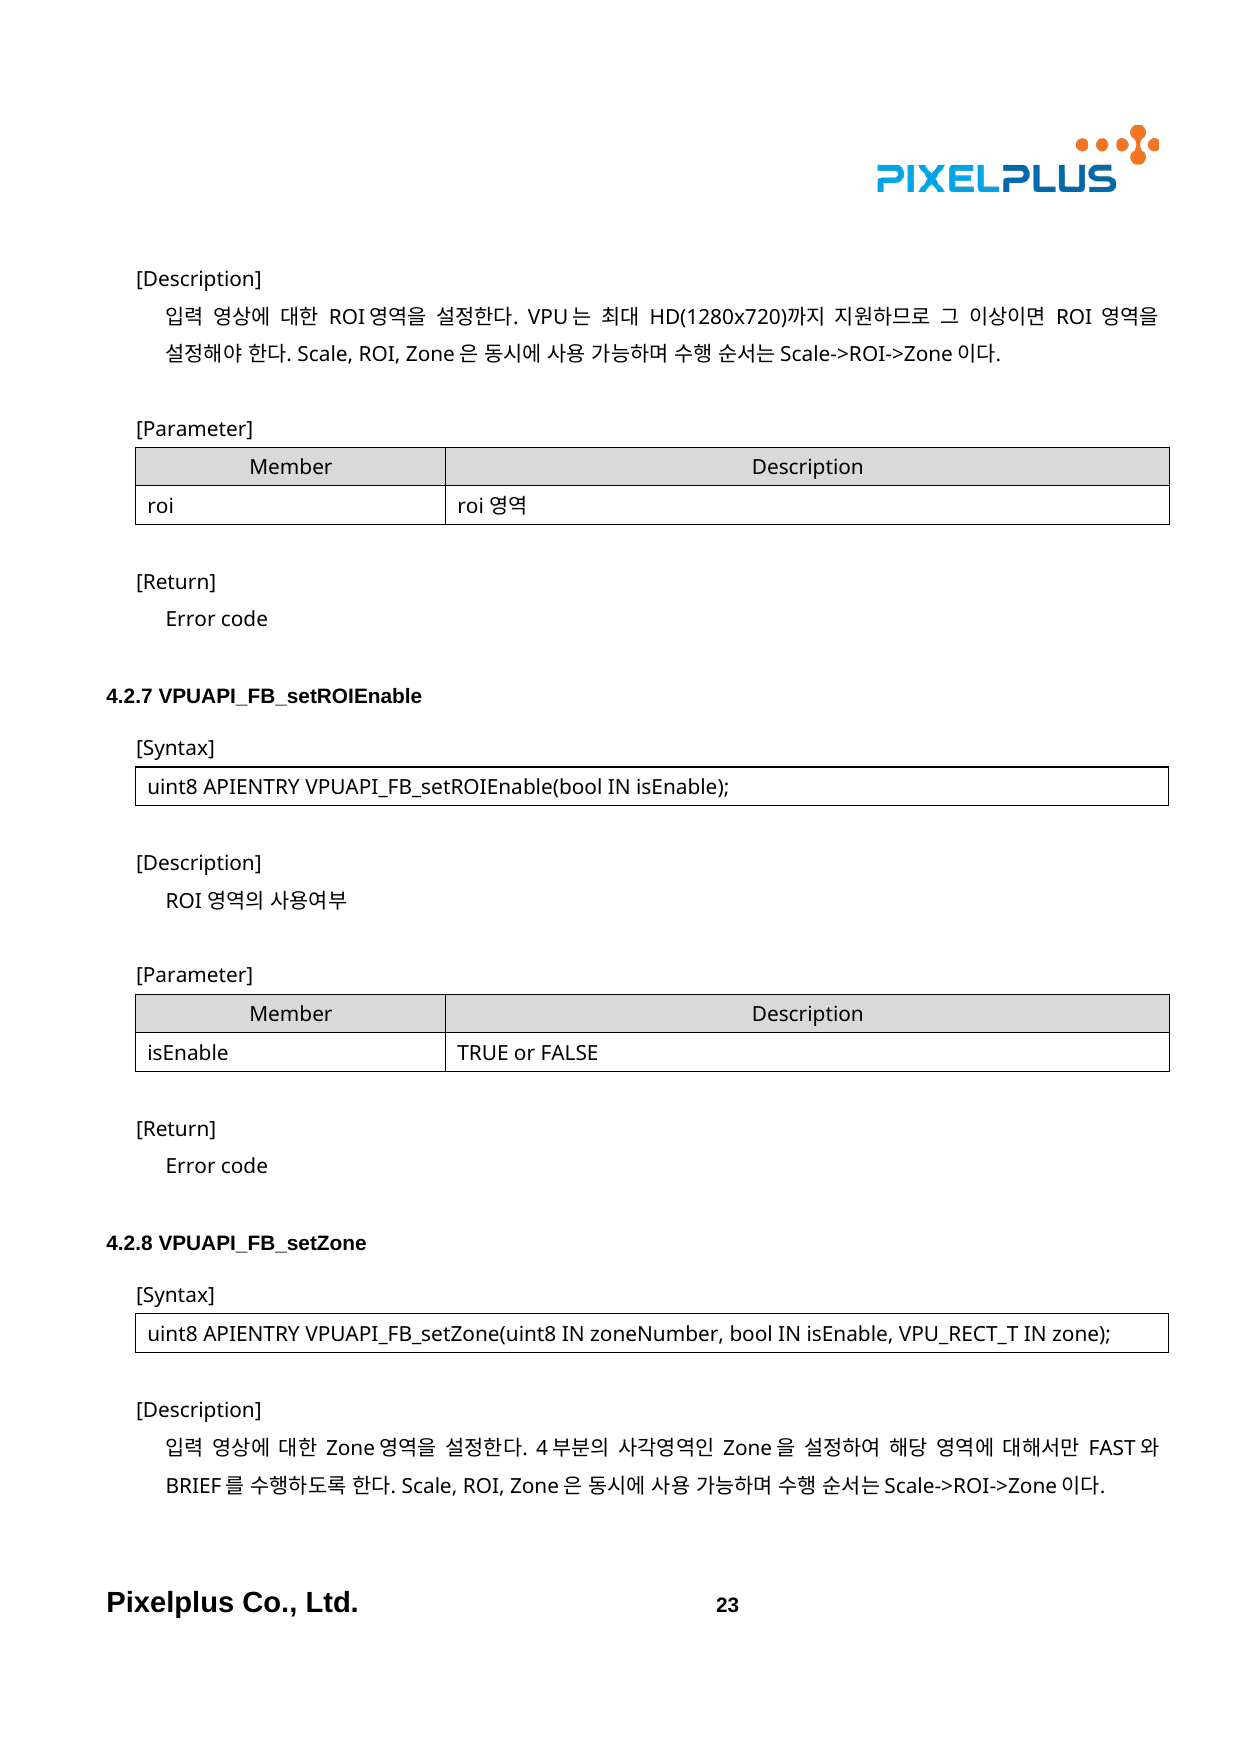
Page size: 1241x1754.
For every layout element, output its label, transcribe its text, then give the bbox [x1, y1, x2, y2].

table_cell roi [136, 486, 445, 524]
table_cell TRUE or FALSE [446, 1033, 1169, 1071]
text [Description] [136, 1390, 1159, 1428]
table_header uint8 APIENTRY VPUAPI_FB_setZone(uint8 IN zoneNumber, bool IN isEnable, VPU_RECT_T IN zone); [136, 1314, 1168, 1352]
table_header Member [136, 995, 445, 1032]
text [Parameter] [136, 409, 1159, 447]
text ROI 영역의 사용여부 [165, 881, 1159, 918]
subtitle VPUAPI_FB_setZone [106, 1230, 1159, 1255]
text [Return] [136, 562, 1159, 600]
table_cell isEnable [136, 1033, 445, 1071]
table_cell roi 영역 [446, 486, 1169, 524]
text [Description] [136, 259, 1159, 297]
text Error code [165, 600, 1159, 637]
text [Parameter] [136, 956, 1159, 993]
text [Description] [136, 843, 1159, 881]
text 입력 영상에 대한 Zone영역을 설정한다. 4부분의 사각영역인 Zone을 설정하여 해당 영역에 대해서만 FAST와 BRIEF를 수행하도록 한다. Scale, ROI, Zone은 동시에 사용 가능하며 수행 순서는Scale->ROI->Zone이다. [165, 1428, 1159, 1503]
table_header Member [136, 448, 445, 485]
text [Syntax] [136, 1276, 1159, 1313]
picture [927, 186, 937, 192]
text 입력 영상에 대한 ROI영역을 설정한다. VPU는 최대 HD(1280x720)까지 지원하므로 그 이상이면 ROI 영역을 설정해야 한다. Scale, ROI, Zone은 동시에 사용 가능하며 수행 순서는Scale->ROI->Zone이다. [165, 297, 1159, 372]
picture [877, 125, 1159, 192]
picture [877, 171, 897, 178]
text [Return] [136, 1109, 1159, 1147]
subtitle VPUAPI_FB_setROIEnable [106, 683, 1159, 708]
table_header Description [446, 995, 1169, 1032]
table_header Description [446, 448, 1169, 485]
text [Syntax] [136, 729, 1159, 766]
table_header uint8 APIENTRY VPUAPI_FB_setROIEnable(bool IN isEnable); [136, 768, 1168, 805]
text Error code [165, 1147, 1159, 1184]
